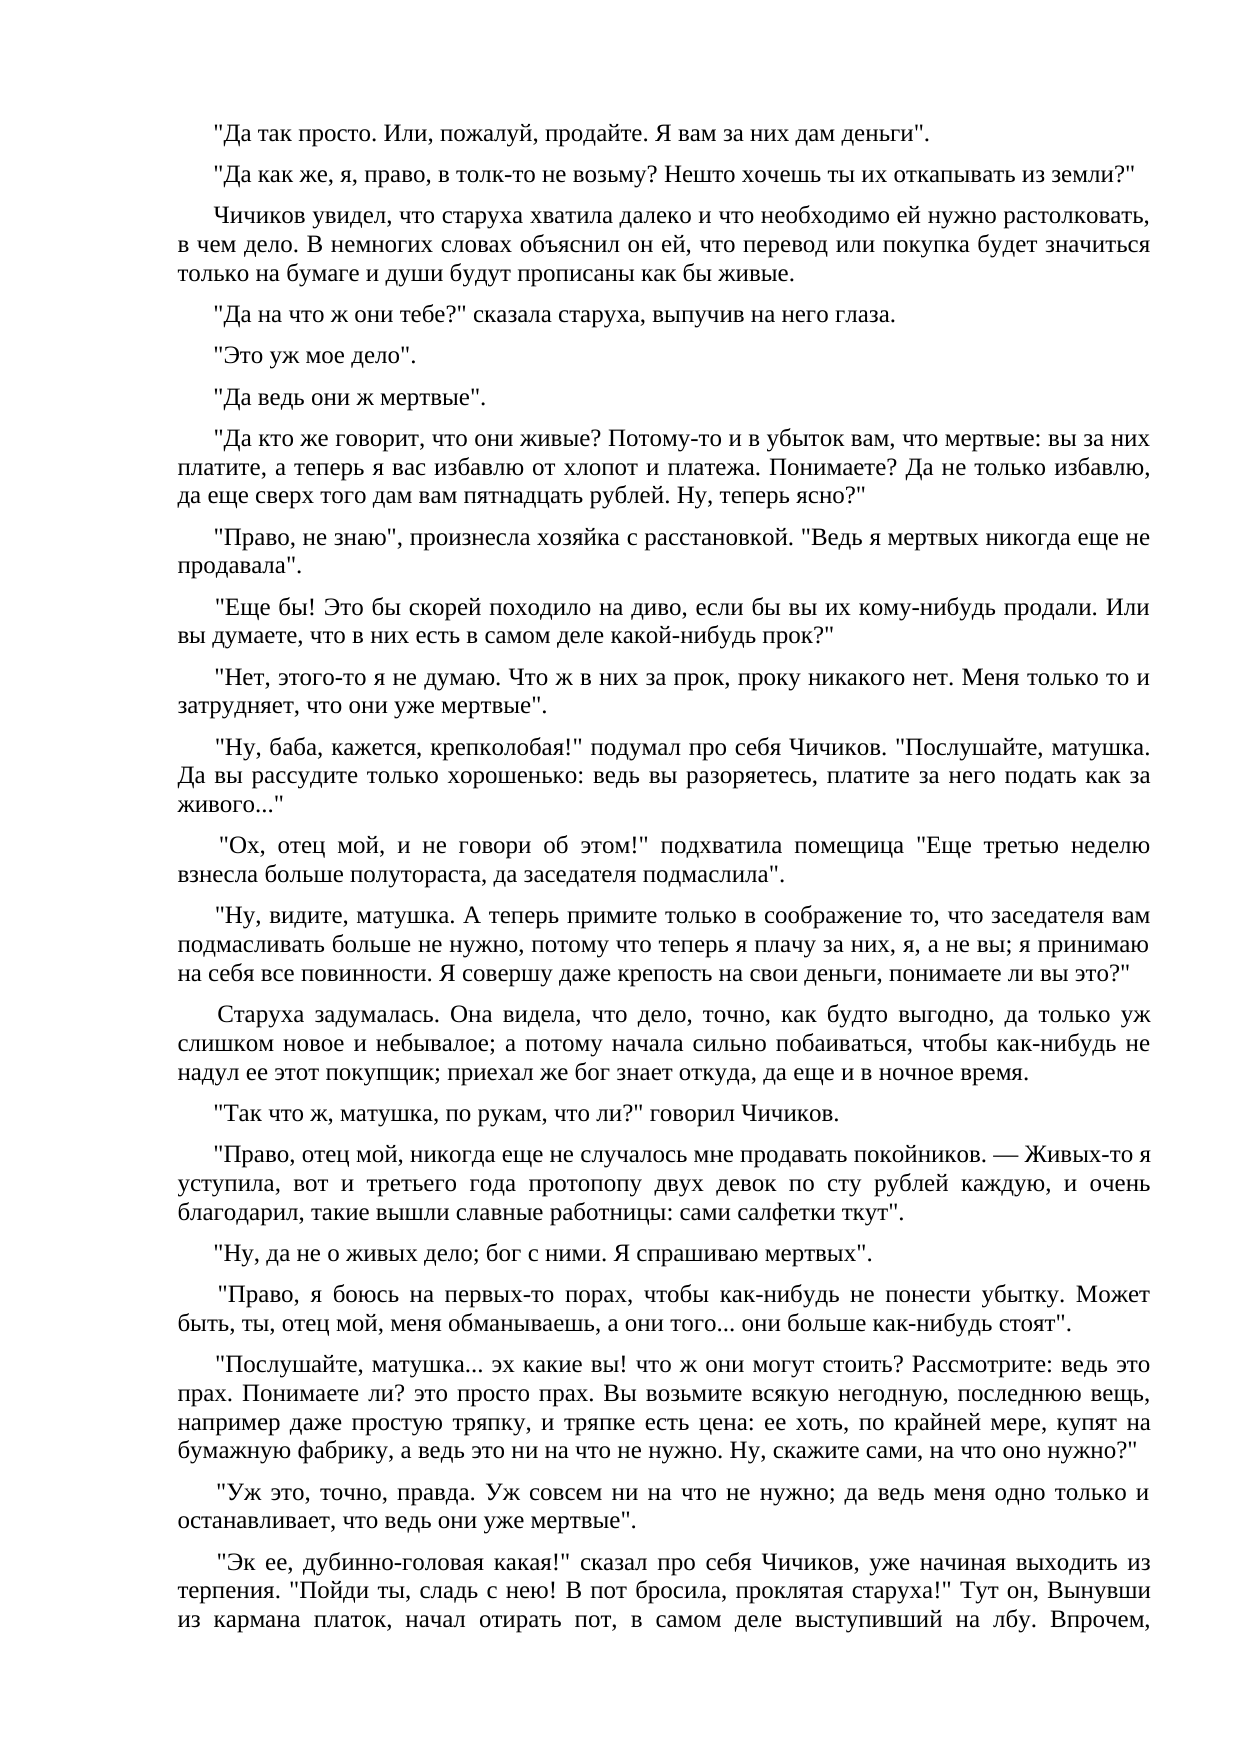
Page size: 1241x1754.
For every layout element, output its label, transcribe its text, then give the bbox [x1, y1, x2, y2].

text "Право, я боюсь на первых-то порах, чтобы как-нибудь не понести убытку. Может быть, ты, отец мой, меня обманываешь, а они того... они больше как-нибудь стоят". [177, 1279, 1152, 1337]
text "Право, не знаю", произнесла хозяйка с расстановкой. "Ведь я мертвых никогда еще не продавала". [177, 522, 1152, 579]
text "Еще бы! Это бы скорей походило на диво, если бы вы их кому-нибудь продали. Или вы думаете, что в них есть в самом деле какой-нибудь прок?" [177, 592, 1152, 649]
text "Да как же, я, право, в толк-то не возьму? Нешто хочешь ты их откапывать из земли?" [177, 159, 1152, 188]
text "Ну, видите, матушка. А теперь примите только в соображение то, что заседателя вам подмасливать больше не нужно, потому что теперь я плачу за них, я, а не вы; я принимаю на себя все повинности. Я совершу даже крепость на свои деньги, понимаете ли вы это?" [177, 901, 1152, 987]
text "Да ведь они ж мертвые". [177, 382, 1152, 411]
text "Ну, баба, кажется, крепколобая!" подумал про себя Чичиков. "Послушайте, матушка. Да вы рассудите только хорошенько: ведь вы разоряетесь, платите за него подать как за живого..." [177, 732, 1152, 818]
text "Это уж мое дело". [177, 341, 1152, 369]
text "Да на что ж они тебе?" сказала старуха, выпучив на него глаза. [177, 299, 1152, 328]
text "Нет, этого-то я не думаю. Что ж в них за прок, проку никакого нет. Меня только то и затрудняет, что они уже мертвые". [177, 662, 1152, 719]
text "Да так просто. Или, пожалуй, продайте. Я вам за них дам деньги". [177, 118, 1152, 147]
text "Да кто же говорит, что они живые? Потому-то и в убыток вам, что мертвые: вы за них платите, а теперь я вас избавлю от хлопот и платежа. Понимаете? Да не только избавлю, да еще сверх того дам вам пятнадцать рублей. Ну, теперь ясно?" [177, 423, 1152, 509]
text Чичиков увидел, что старуха хватила далеко и что необходимо ей нужно растолковать, в чем дело. В немногих словах объяснил он ей, что перевод или покупка будет значиться только на бумаге и души будут прописаны как бы живые. [177, 201, 1152, 287]
text "Ну, да не о живых дело; бог с ними. Я спрашиваю мертвых". [177, 1238, 1152, 1267]
text "Ох, отец мой, и не говори об этом!" подхватила помещица "Еще третью неделю взнесла больше полутораста, да заседателя подмаслила". [177, 831, 1152, 888]
text "Так что ж, матушка, по рукам, что ли?" говорил Чичиков. [177, 1098, 1152, 1127]
text "Уж это, точно, правда. Уж совсем ни на что не нужно; да ведь меня одно только и останавливает, что ведь они уже мертвые". [177, 1477, 1152, 1534]
text "Право, отец мой, никогда еще не случалось мне продавать покойников. — Живых-то я уступила, вот и третьего года протопопу двух девок по сту рублей каждую, и очень благодарил, такие вышли славные работницы: сами салфетки ткут". [177, 1139, 1152, 1226]
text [177, 1547, 1152, 1633]
text Старуха задумалась. Она видела, что дело, точно, как будто выгодно, да только уж слишком новое и небывалое; а потому начала сильно побаиваться, чтобы как-нибудь не надул ее этот покупщик; приехал же бог знает откуда, да еще и в ночное время. [177, 999, 1152, 1086]
text "Послушайте, матушка... эх какие вы! что ж они могут стоить? Рассмотрите: ведь это прах. Понимаете ли? это просто прах. Вы возьмите всякую негодную, последнюю вещь, например даже простую тряпку, и тряпке есть цена: ее хоть, по крайней мере, купят на бумажную фабрику, а ведь это ни на что не нужно. Ну, скажите сами, на что оно нужно?" [177, 1349, 1152, 1464]
